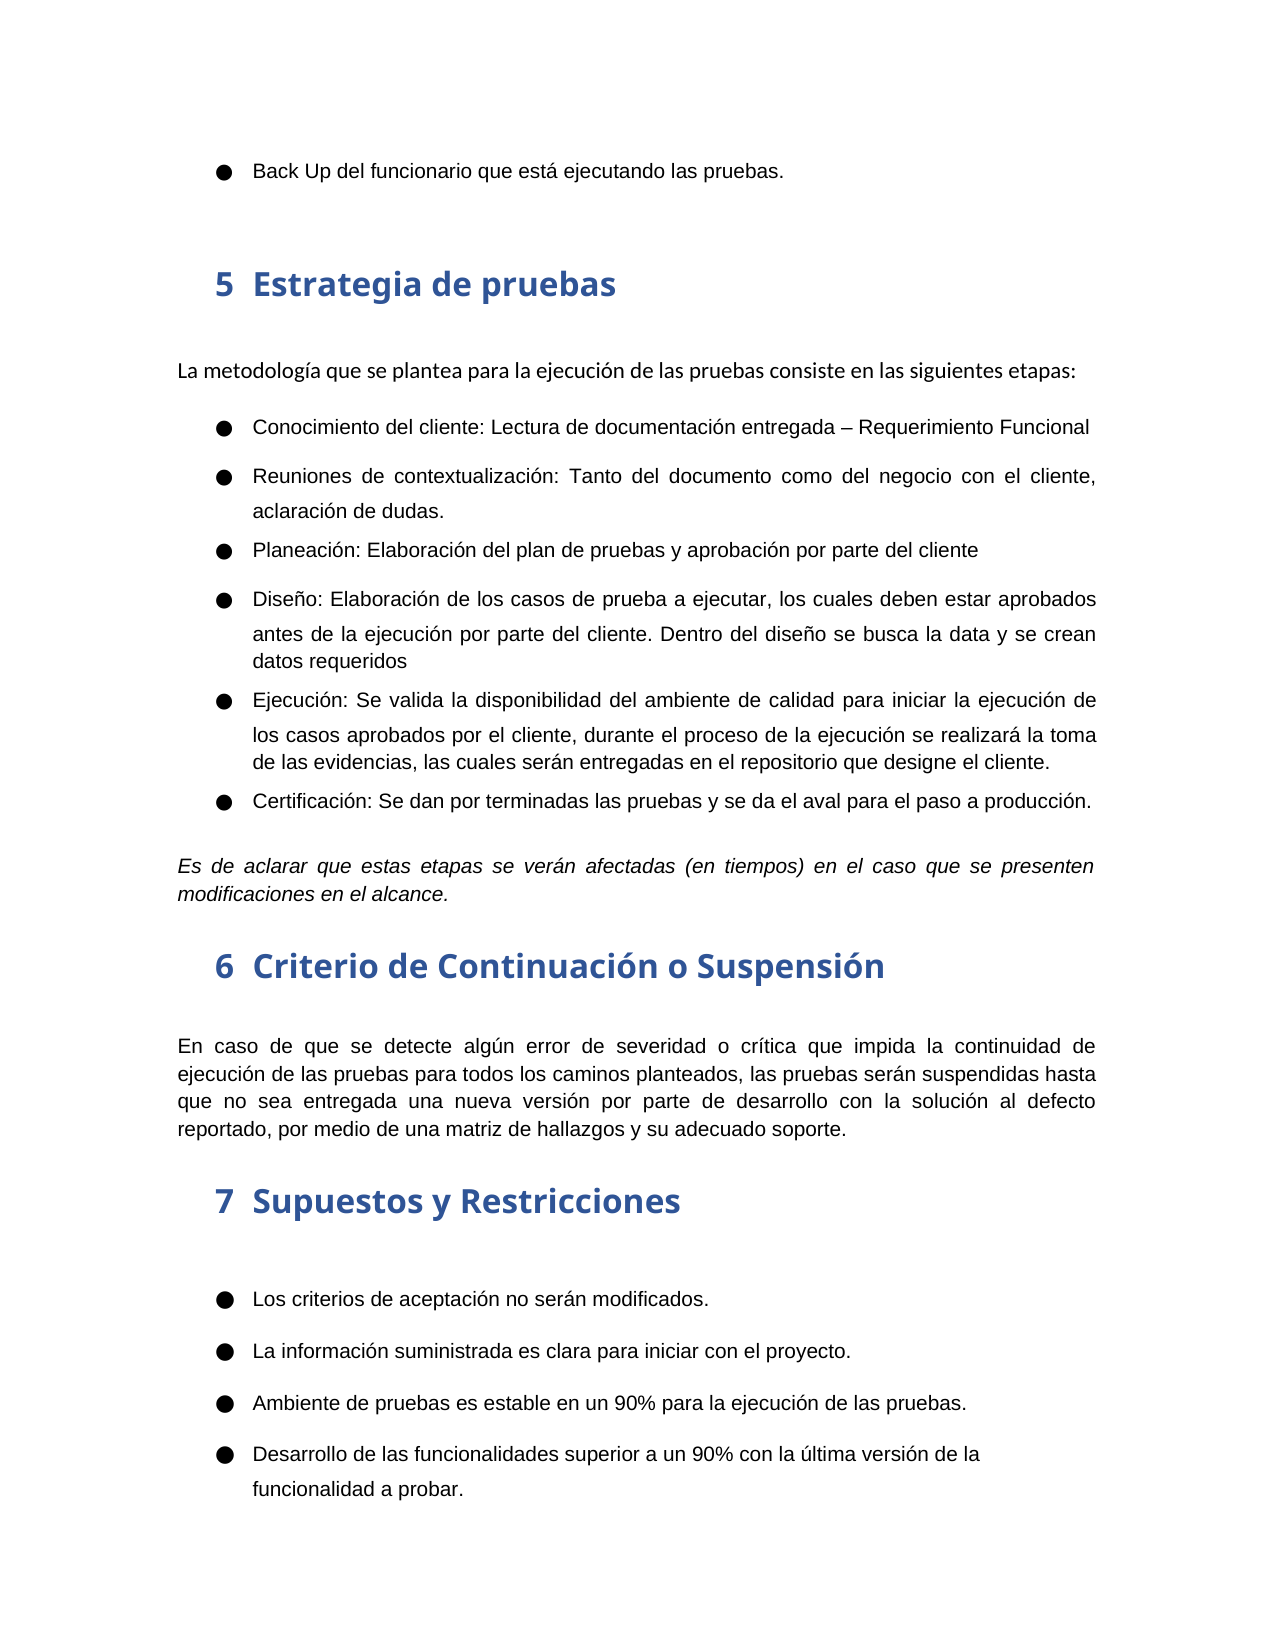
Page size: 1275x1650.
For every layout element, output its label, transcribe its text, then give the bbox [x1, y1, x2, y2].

text En caso de que se detecte algún error de severidad o crítica que impida la continuidad de ejecución de las pruebas para todos los caminos planteados, las pruebas serán suspendidas hasta que no sea entregada una nueva versión por parte de desarrollo con la solución al defecto reportado, por medio de una matriz de hallazgos y su adecuado soporte. [177, 1034, 1098, 1141]
text Es de aclarar que estas etapas se verán afectadas (en tiempos) en el caso que se presenten modificaciones en el alcance. [177, 854, 1098, 906]
text La metodología que se plantea para la ejecución de las pruebas consiste en las siguientes etapas: [177, 356, 1098, 384]
subtitle Estrategia de pruebas [215, 261, 1098, 306]
subtitle Supuestos y Restricciones [215, 1177, 1098, 1223]
list Certificación: Se dan por terminadas las pruebas y se da el aval para el paso a producción. [215, 778, 1098, 820]
list La información suministrada es clara para iniciar con el proyecto. [215, 1324, 1098, 1371]
list Reuniones de contextualización: Tanto del documento como del negocio con el cliente, aclaración de dudas. [215, 452, 1098, 523]
subtitle Criterio de Continuación o Suspensión [215, 943, 1098, 988]
list Planeación: Elaboración del plan de pruebas y aprobación por parte del cliente [215, 526, 1098, 569]
list Ejecución: Se valida la disponibilidad del ambiente de calidad para iniciar la ejecución de los casos aprobados por el cliente, durante el proceso de la ejecución se realizará la toma de las evidencias, las cuales serán entregadas en el repositorio que designe el cliente. [215, 676, 1098, 774]
list Conocimiento del cliente: Lectura de documentación entregada – Requerimiento Funcional [215, 403, 1098, 446]
list Ambiente de pruebas es estable en un 90% para la ejecución de las pruebas. [215, 1376, 1098, 1423]
list Los criterios de aceptación no serán modificados. [215, 1273, 1098, 1319]
list Desarrollo de las funcionalidades superior a un 90% con la última versión de la funcionalidad a probar. [215, 1428, 1098, 1501]
list Back Up del funcionario que está ejecutando las pruebas. [215, 148, 1098, 190]
list Diseño: Elaboración de los casos de prueba a ejecutar, los cuales deben estar aprobados antes de la ejecución por parte del cliente. Dentro del diseño se busca la data y se crean datos requeridos [215, 575, 1098, 673]
